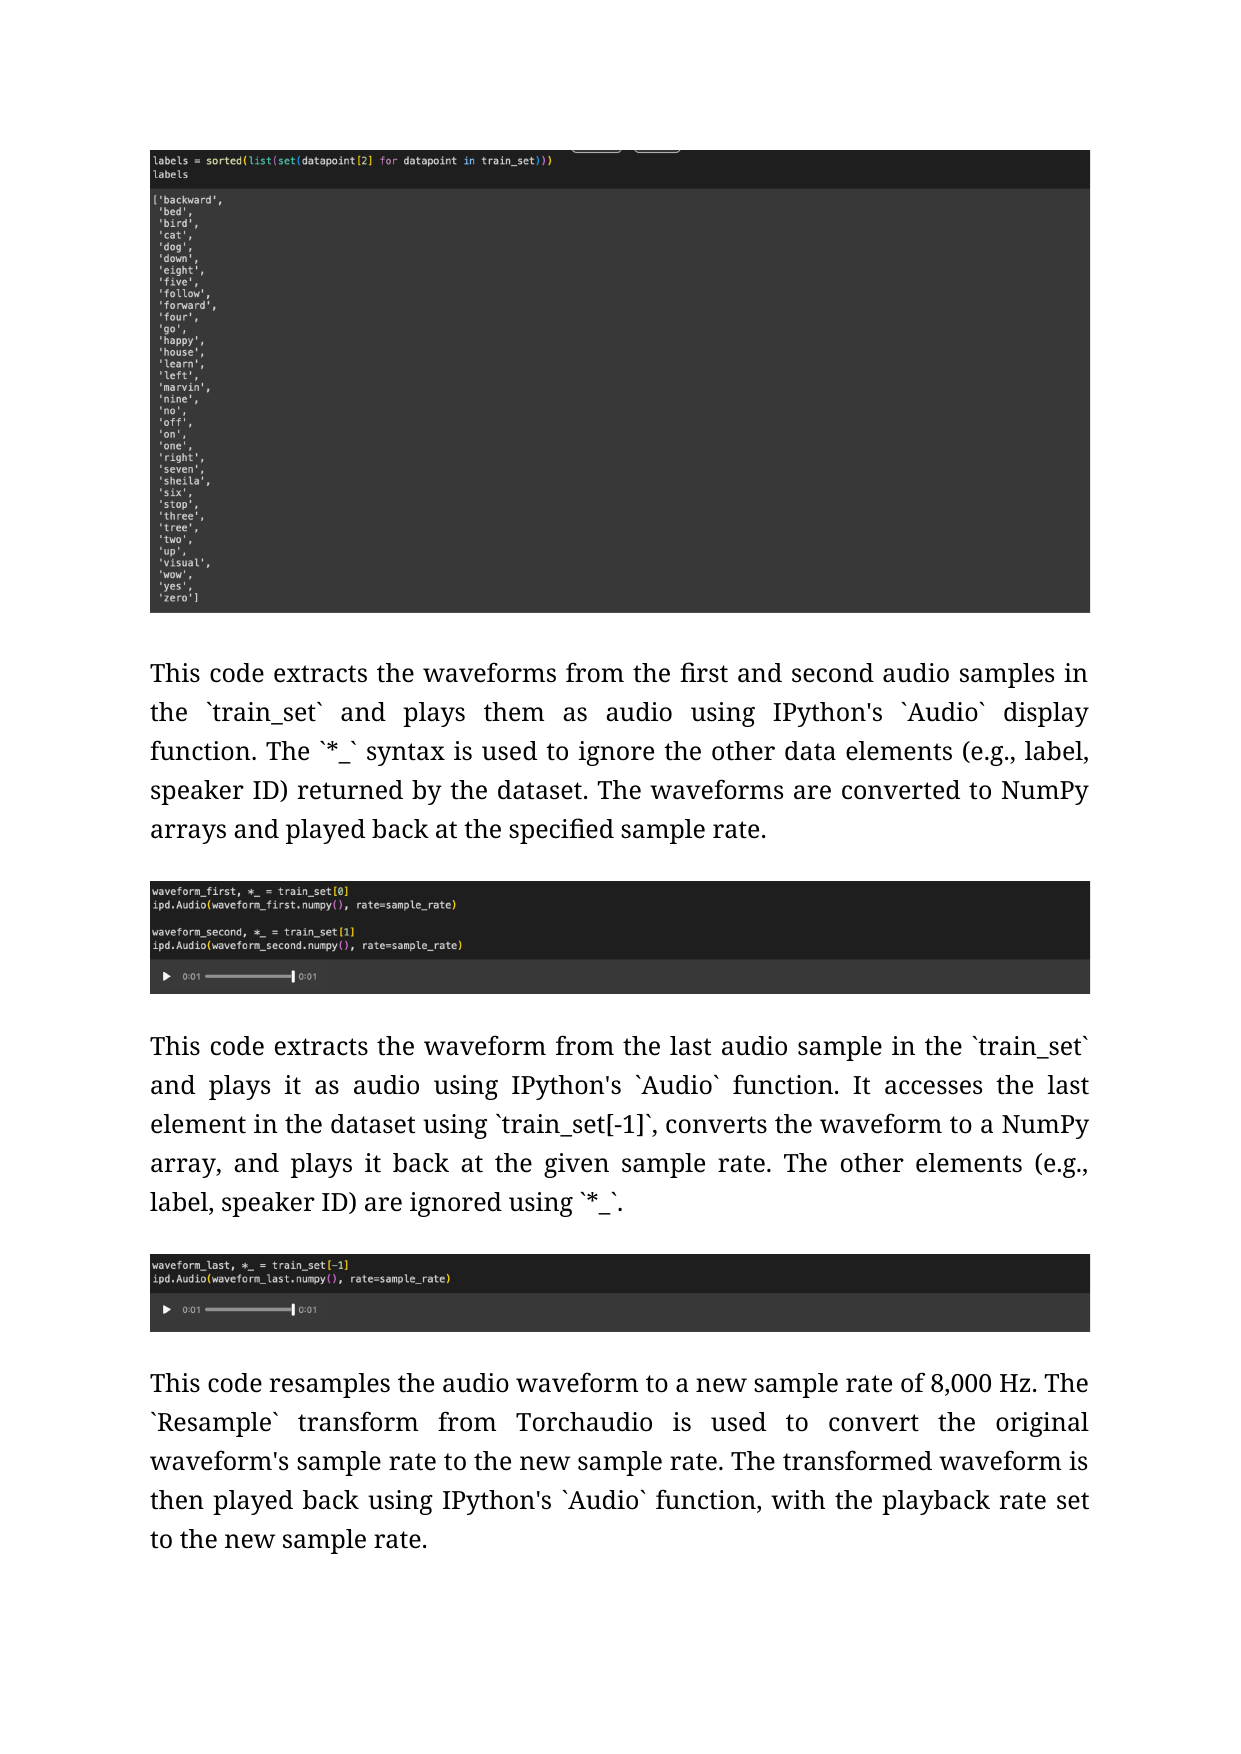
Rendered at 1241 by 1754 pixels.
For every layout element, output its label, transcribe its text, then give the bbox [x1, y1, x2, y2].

picture [150, 881, 1091, 994]
picture [150, 1254, 1091, 1332]
text This code extracts the waveforms from the first and second audio samples in the `train_set` and plays them as audio using IPython's `Audio` display function. The `*_` syntax is used to ignore the other data elements (e.g., label, speaker ID) returned by the dataset. The waveforms are converted to NumPy arrays and played back at the specified sample rate. [150, 656, 1090, 846]
text This code extracts the waveform from the last audio sample in the `train_set` and plays it as audio using IPython's `Audio` function. It accesses the last element in the dataset using `train_set[-1]`, converts the waveform to a NumPy array, and plays it back at the given sample rate. The other elements (e.g., label, speaker ID) are ignored using `*_`. [150, 1028, 1090, 1219]
picture [150, 150, 1091, 613]
text This code resamples the audio waveform to a new sample rate of 8,000 Hz. The `Resample` transform from Torchaudio is used to convert the original waveform's sample rate to the new sample rate. The transformed waveform is then played back using IPython's `Audio` function, with the playback rate set to the new sample rate. [150, 1365, 1090, 1556]
